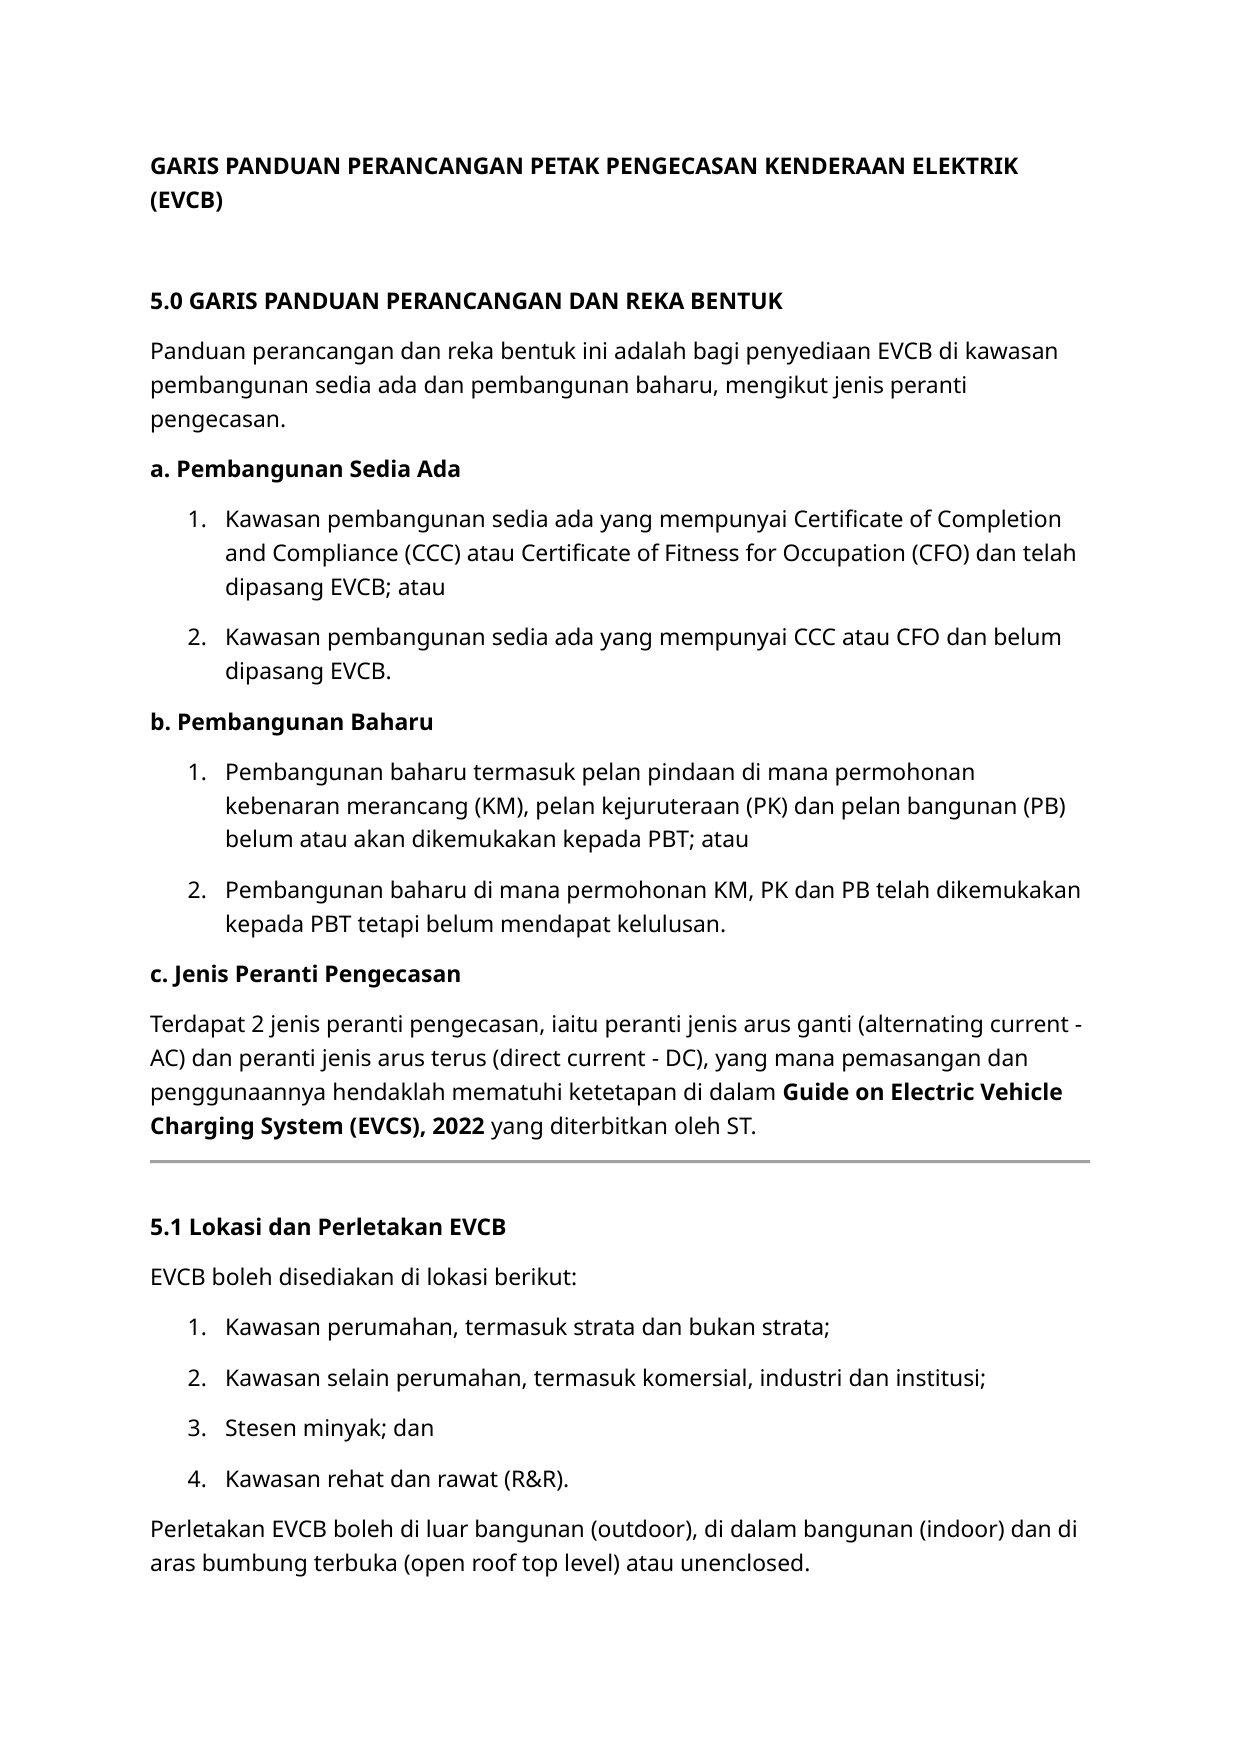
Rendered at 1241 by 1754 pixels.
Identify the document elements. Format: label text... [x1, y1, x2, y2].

list Kawasan selain perumahan, termasuk komersial, industri dan institusi; [187, 1362, 1090, 1393]
list Pembangunan baharu di mana permohonan KM, PK dan PB telah dikemukakan kepada PBT tetapi belum mendapat kelulusan. [187, 874, 1090, 939]
list Stesen minyak; dan [187, 1412, 1090, 1443]
text b. Pembangunan Baharu [150, 705, 1090, 737]
text c. Jenis Peranti Pengecasan [150, 958, 1090, 989]
text 5.1 Lokasi dan Perletakan EVCB [150, 1210, 1090, 1242]
text 5.0 GARIS PANDUAN PERANCANGAN DAN REKA BENTUK [150, 284, 1090, 316]
text GARIS PANDUAN PERANCANGAN PETAK PENGECASAN KENDERAAN ELEKTRIK (EVCB) [150, 150, 1090, 215]
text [150, 1513, 1090, 1578]
list Kawasan pembangunan sedia ada yang mempunyai Certificate of Completion and Compliance (CCC) atau Certificate of Fitness for Occupation (CFO) dan telah dipasang EVCB; atau [187, 503, 1090, 602]
list Kawasan pembangunan sedia ada yang mempunyai CCC atau CFO dan belum dipasang EVCB. [187, 621, 1090, 686]
text a. Pembangunan Sedia Ada [150, 453, 1090, 484]
text EVCB boleh disediakan di lokasi berikut: [150, 1261, 1090, 1292]
list Pembangunan baharu termasuk pelan pindaan di mana permohonan kebenaran merancang (KM), pelan kejuruteraan (PK) dan pelan bangunan (PB) belum atau akan dikemukakan kepada PBT; atau [187, 756, 1090, 854]
text Panduan perancangan dan reka bentuk ini adalah bagi penyediaan EVCB di kawasan pembangunan sedia ada dan pembangunan baharu, mengikut jenis peranti pengecasan. [150, 335, 1090, 434]
text Terdapat 2 jenis peranti pengecasan, iaitu peranti jenis arus ganti (alternating current - AC) dan peranti jenis arus terus (direct current - DC), yang mana pemasangan dan penggunaannya hendaklah mematuhi ketetapan di dalam Guide on Electric Vehicle Charging System (EVCS), 2022 yang diterbitkan oleh ST. [150, 1008, 1090, 1141]
list Kawasan perumahan, termasuk strata dan bukan strata; [187, 1311, 1090, 1342]
list Kawasan rehat dan rawat (R&R). [187, 1462, 1090, 1494]
